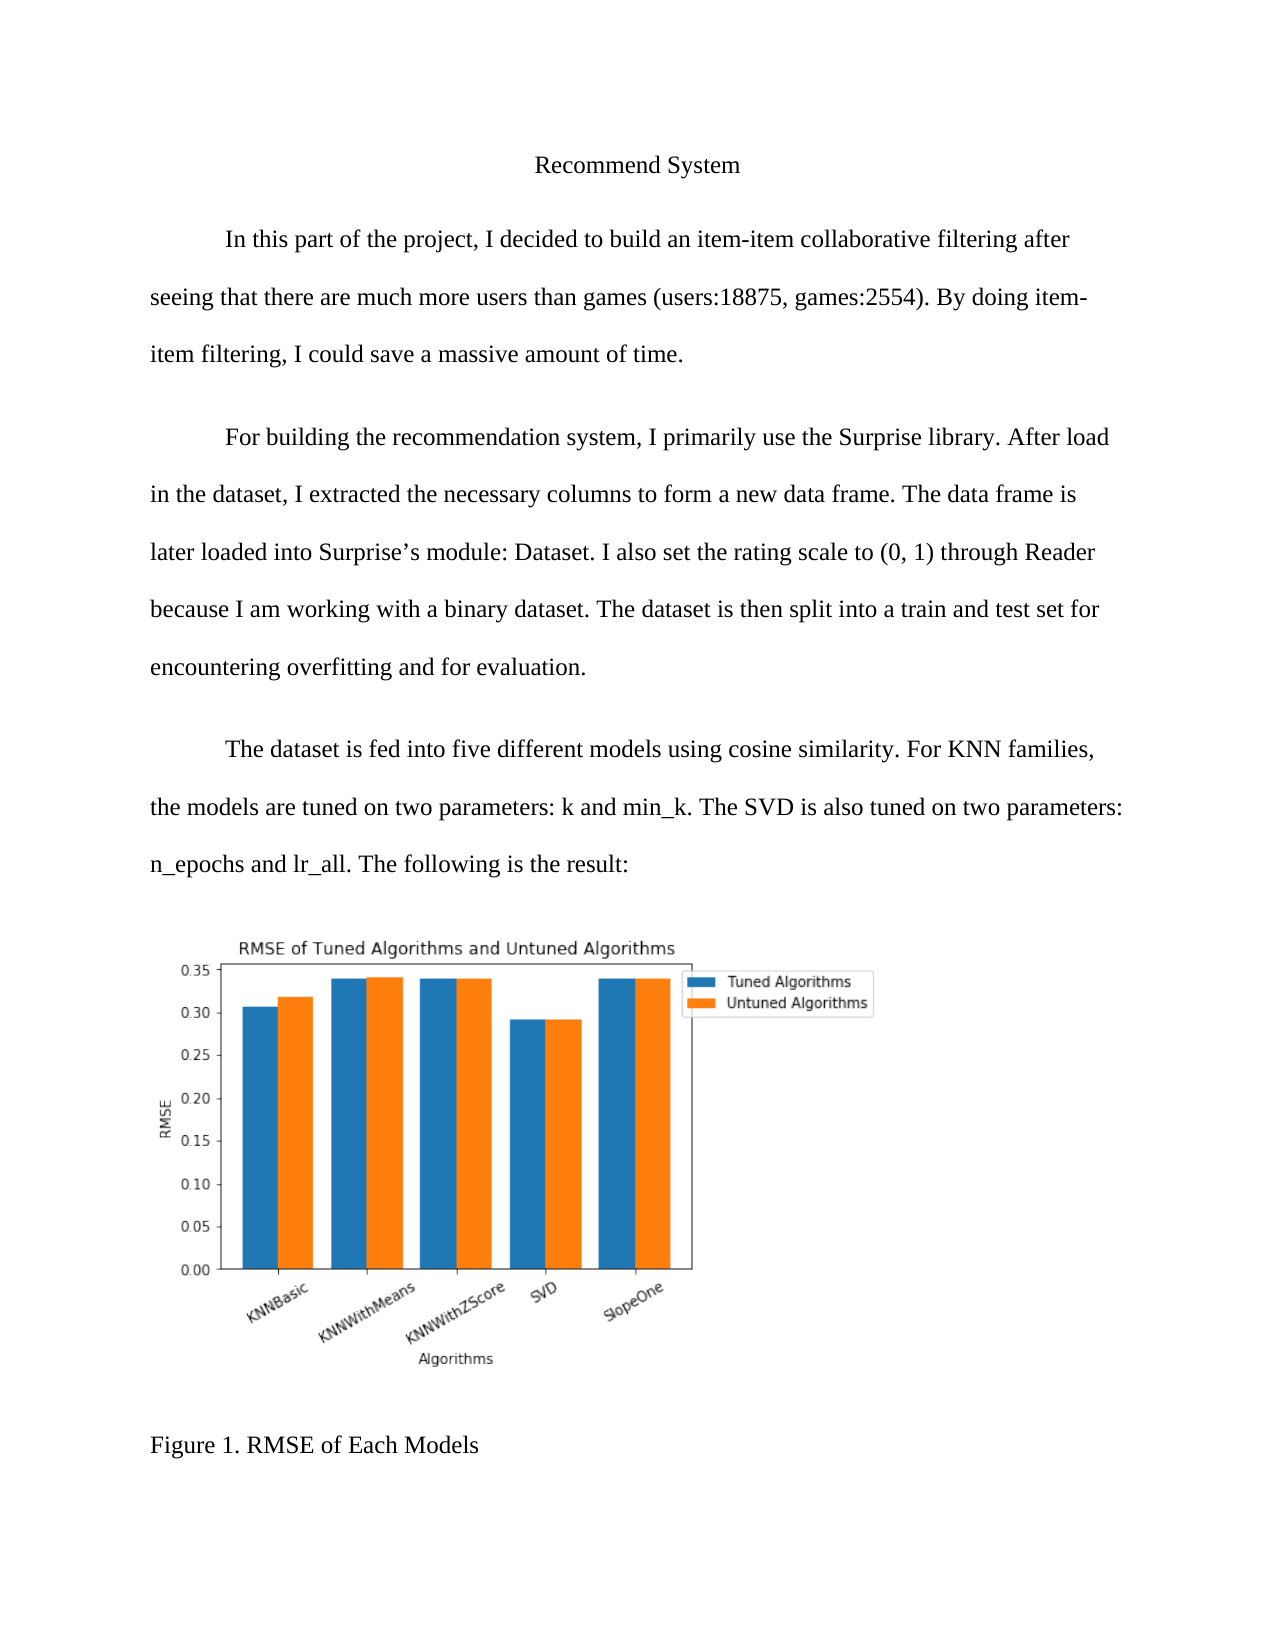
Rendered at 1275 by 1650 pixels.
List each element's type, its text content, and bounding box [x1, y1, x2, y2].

picture [150, 931, 883, 1377]
text For building the recommendation system, I primarily use the Surprise library. After load in the dataset, I extracted the necessary columns to form a new data frame. The data frame is later loaded into Surprise’s module: Dataset. I also set the rating scale to (0, 1) through Reader because I am working with a binary dataset. The dataset is then split into a train and test set for encountering overfitting and for evaluation. [150, 422, 1125, 680]
text Recommend System [150, 150, 1125, 179]
text Figure 1. RMSE of Each Models [150, 1430, 1125, 1459]
text In this part of the project, I decided to build an item-item collaborative filtering after seeing that there are much more users than games (users:18875, games:2554). By doing item-item filtering, I could save a massive amount of time. [150, 224, 1125, 368]
text The dataset is fed into five different models using cosine similarity. For KNN families, the models are tuned on two parameters: k and min_k. The SVD is also tuned on two parameters: n_epochs and lr_all. The following is the result: [150, 734, 1125, 878]
